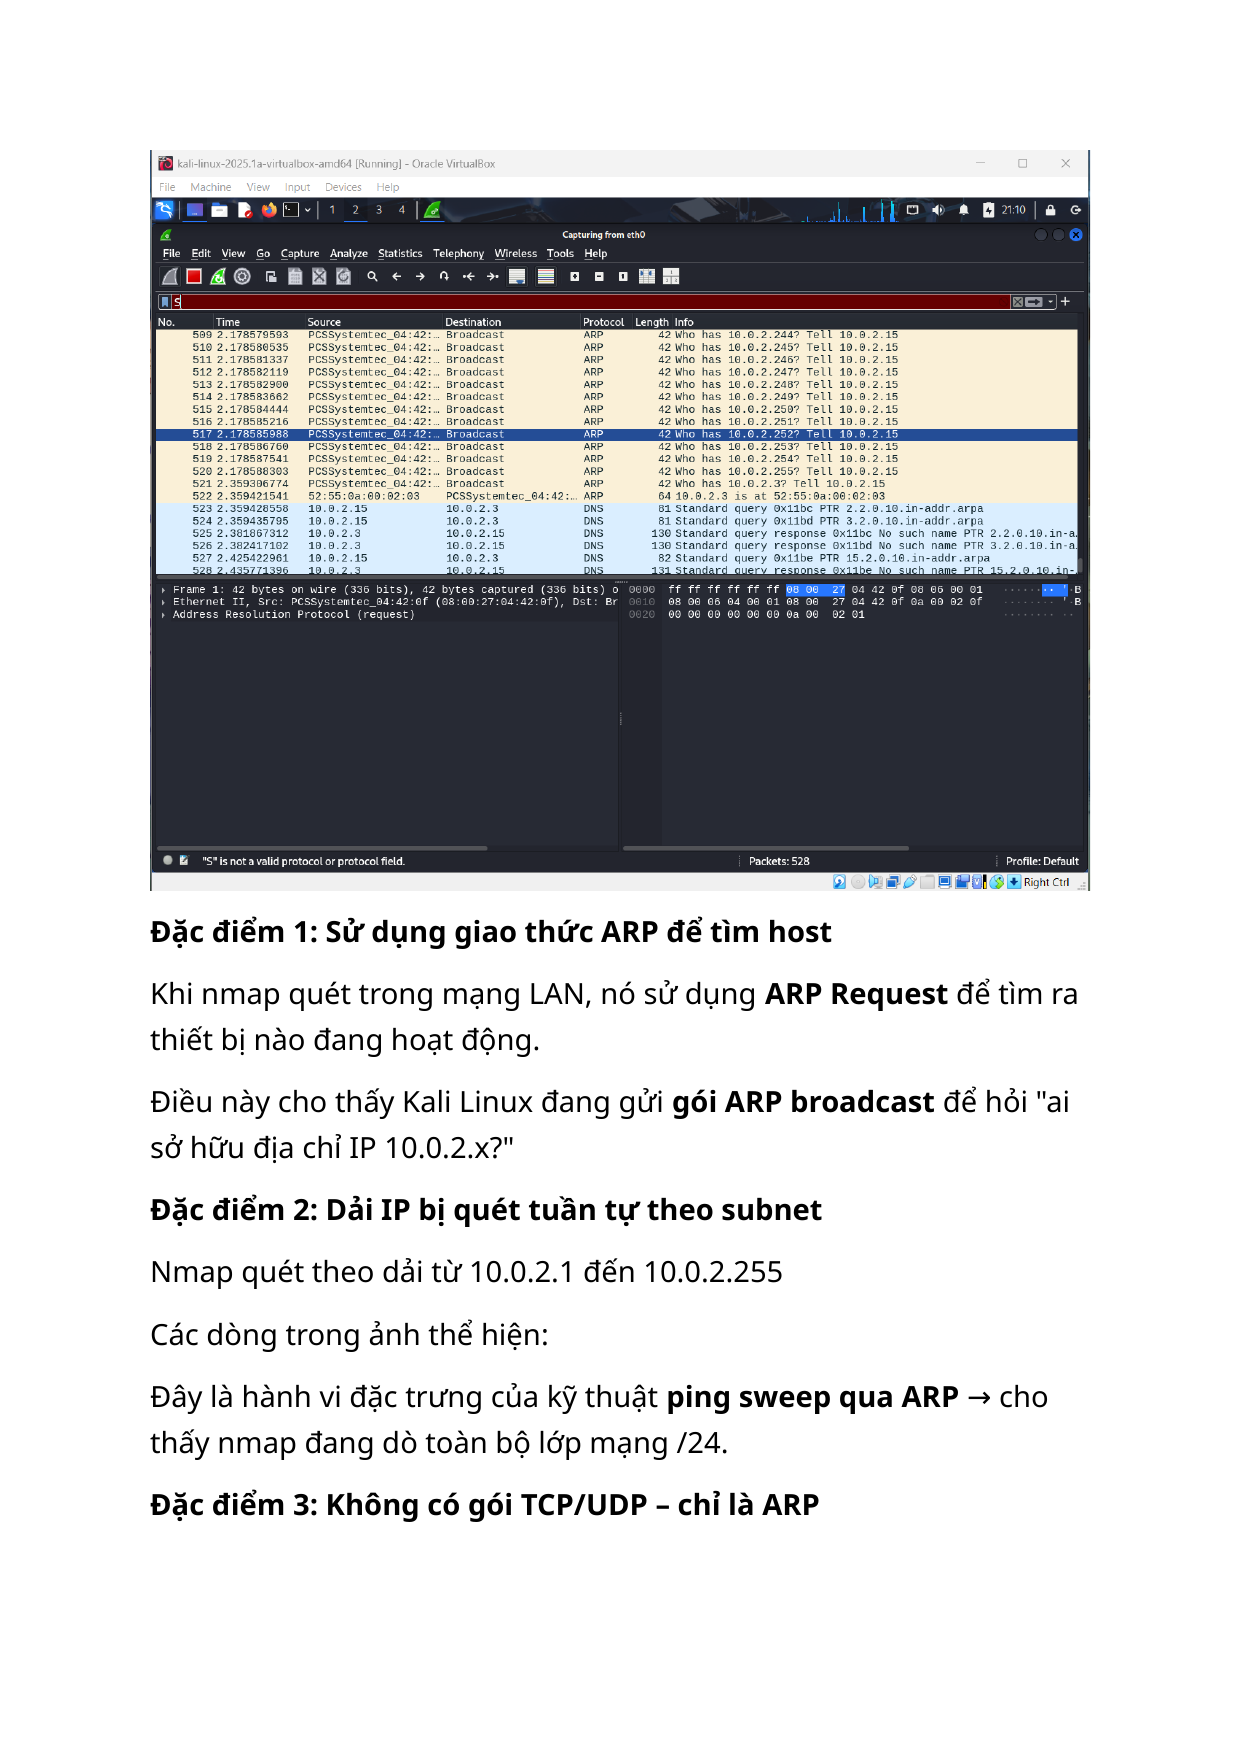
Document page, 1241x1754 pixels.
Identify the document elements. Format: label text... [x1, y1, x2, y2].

text Đặc điểm 1: Sử dụng giao thức ARP để tìm host [150, 911, 1090, 951]
picture [150, 150, 1091, 891]
text Các dòng trong ảnh thể hiện: [150, 1314, 1090, 1354]
text Đây là hành vi đặc trưng của kỹ thuật ping sweep qua ARP → cho thấy nmap đang dò toàn bộ lớp mạng /24. [150, 1376, 1090, 1462]
text Khi nmap quét trong mạng LAN, nó sử dụng ARP Request để tìm ra thiết bị nào đang hoạt động. [150, 973, 1090, 1059]
text Đặc điểm 2: Dải IP bị quét tuần tự theo subnet [150, 1189, 1090, 1229]
text Điều này cho thấy Kali Linux đang gửi gói ARP broadcast để hỏi "ai sở hữu địa chỉ IP 10.0.2.x?" [150, 1081, 1090, 1167]
text Nmap quét theo dải từ 10.0.2.1 đến 10.0.2.255 [150, 1252, 1090, 1291]
text Đặc điểm 3: Không có gói TCP/UDP – chỉ là ARP [150, 1484, 1090, 1524]
